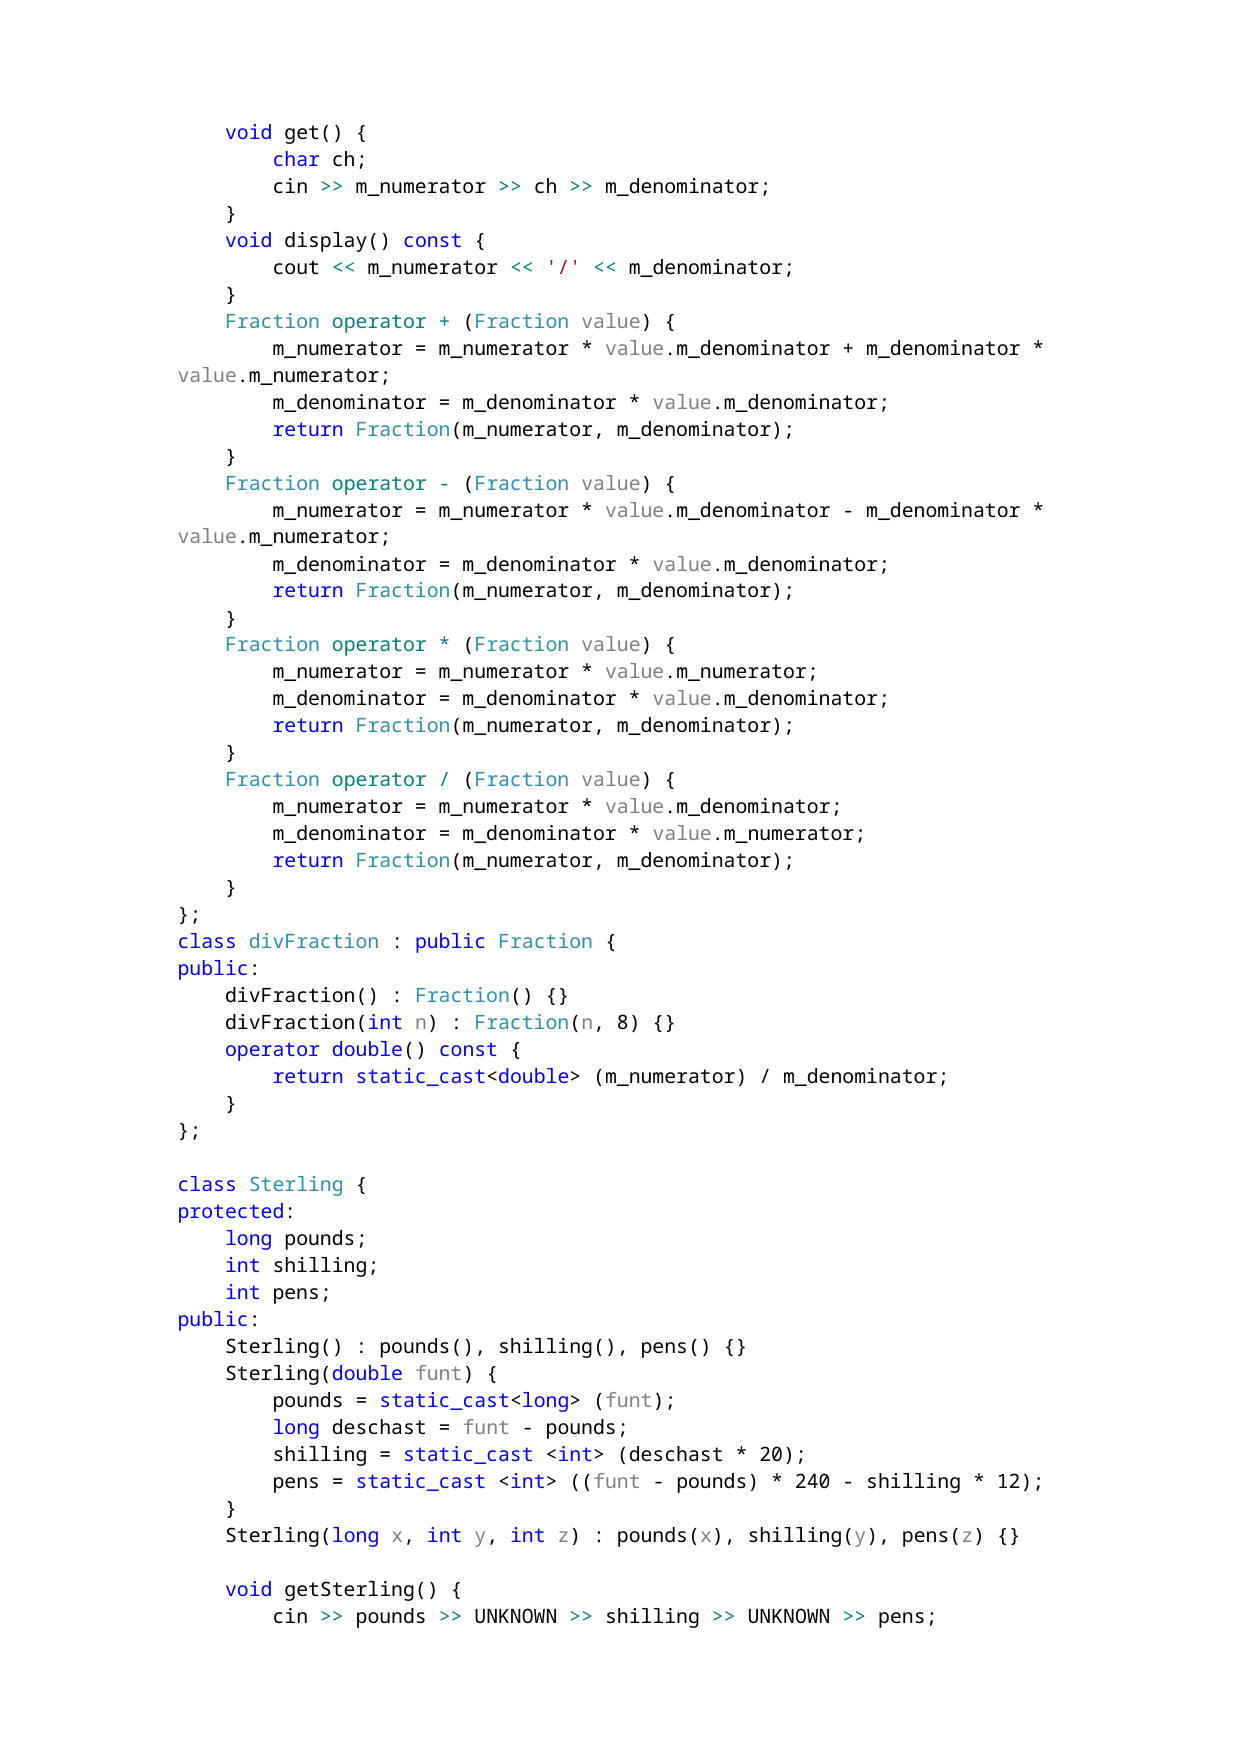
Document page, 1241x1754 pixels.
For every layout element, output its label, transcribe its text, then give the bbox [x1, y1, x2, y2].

text } [177, 604, 1181, 631]
text class divFraction : public Fraction { [177, 927, 1181, 954]
text return Fraction(m_numerator, m_denominator); [177, 577, 1181, 604]
text } [177, 1494, 1181, 1521]
text m_denominator = m_denominator * value.m_denominator; [177, 388, 1181, 415]
text Sterling(double funt) { [177, 1359, 1181, 1386]
text void display() const { [177, 226, 1181, 253]
text } [177, 199, 1181, 226]
text } [177, 280, 1181, 307]
text long deschast = funt - pounds; [177, 1413, 1181, 1440]
text void getSterling() { [177, 1575, 1181, 1602]
text divFraction(int n) : Fraction(n, 8) {} [177, 1008, 1181, 1035]
text cin >> pounds >> UNKNOWN >> shilling >> UNKNOWN >> pens; [177, 1602, 1181, 1629]
text } [177, 442, 1181, 469]
text Fraction operator * (Fraction value) { [177, 631, 1181, 658]
text m_numerator = m_numerator * value.m_denominator - m_denominator * value.m_numerator; [177, 496, 1181, 550]
text m_denominator = m_denominator * value.m_denominator; [177, 685, 1181, 712]
text int shilling; [177, 1251, 1181, 1278]
text Fraction operator / (Fraction value) { [177, 766, 1181, 793]
text } [177, 1089, 1181, 1116]
text char ch; [177, 145, 1181, 172]
text protected: [177, 1197, 1181, 1224]
text m_denominator = m_denominator * value.m_numerator; [177, 819, 1181, 847]
text operator double() const { [177, 1035, 1181, 1062]
text return Fraction(m_numerator, m_denominator); [177, 712, 1181, 739]
text }; [177, 901, 1181, 927]
text return static_cast<double> (m_numerator) / m_denominator; [177, 1062, 1181, 1089]
text Sterling() : pounds(), shilling(), pens() {} [177, 1332, 1181, 1359]
text class Sterling { [177, 1170, 1181, 1197]
text public: [177, 954, 1181, 981]
text pens = static_cast <int> ((funt - pounds) * 240 - shilling * 12); [177, 1467, 1181, 1494]
text long pounds; [177, 1224, 1181, 1251]
text void get() { [177, 118, 1181, 145]
text shilling = static_cast <int> (deschast * 20); [177, 1440, 1181, 1467]
text m_numerator = m_numerator * value.m_denominator; [177, 793, 1181, 819]
text cin >> m_numerator >> ch >> m_denominator; [177, 172, 1181, 199]
text } [177, 873, 1181, 901]
text public: [177, 1305, 1181, 1332]
text cout << m_numerator << '/' << m_denominator; [177, 253, 1181, 280]
text return Fraction(m_numerator, m_denominator); [177, 415, 1181, 442]
text } [177, 739, 1181, 766]
text return Fraction(m_numerator, m_denominator); [177, 847, 1181, 873]
text m_numerator = m_numerator * value.m_numerator; [177, 658, 1181, 685]
text pounds = static_cast<long> (funt); [177, 1386, 1181, 1413]
text m_denominator = m_denominator * value.m_denominator; [177, 550, 1181, 577]
text divFraction() : Fraction() {} [177, 981, 1181, 1008]
text Fraction operator - (Fraction value) { [177, 469, 1181, 496]
text m_numerator = m_numerator * value.m_denominator + m_denominator * value.m_numerator; [177, 334, 1181, 388]
text Fraction operator + (Fraction value) { [177, 307, 1181, 334]
text }; [177, 1116, 1181, 1143]
text int pens; [177, 1278, 1181, 1305]
text Sterling(long x, int y, int z) : pounds(x), shilling(y), pens(z) {} [177, 1521, 1181, 1548]
